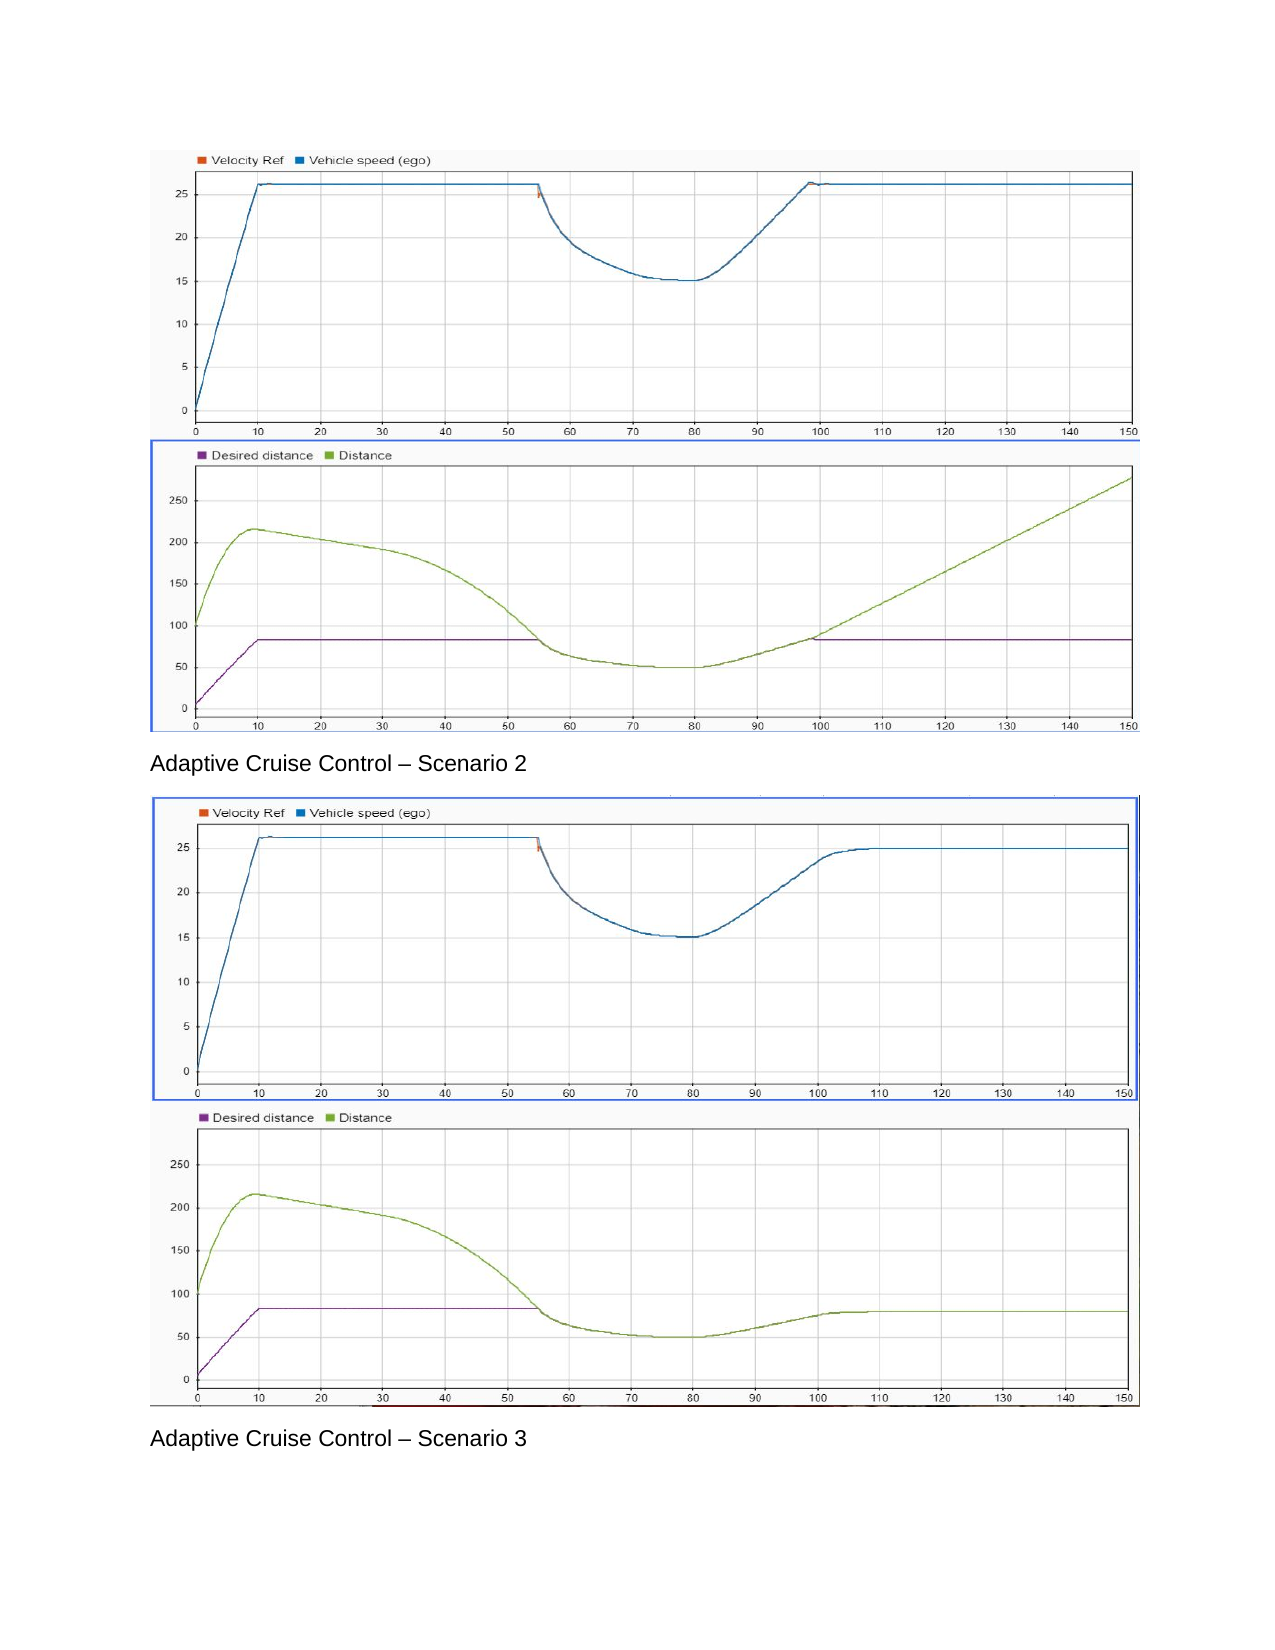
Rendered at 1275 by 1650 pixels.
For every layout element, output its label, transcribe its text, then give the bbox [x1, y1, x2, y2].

text Adaptive Cruise Control – Scenario 2 [150, 750, 1125, 776]
picture [150, 150, 1140, 732]
text Adaptive Cruise Control – Scenario 3 [150, 1425, 1125, 1452]
picture [150, 795, 1140, 1407]
